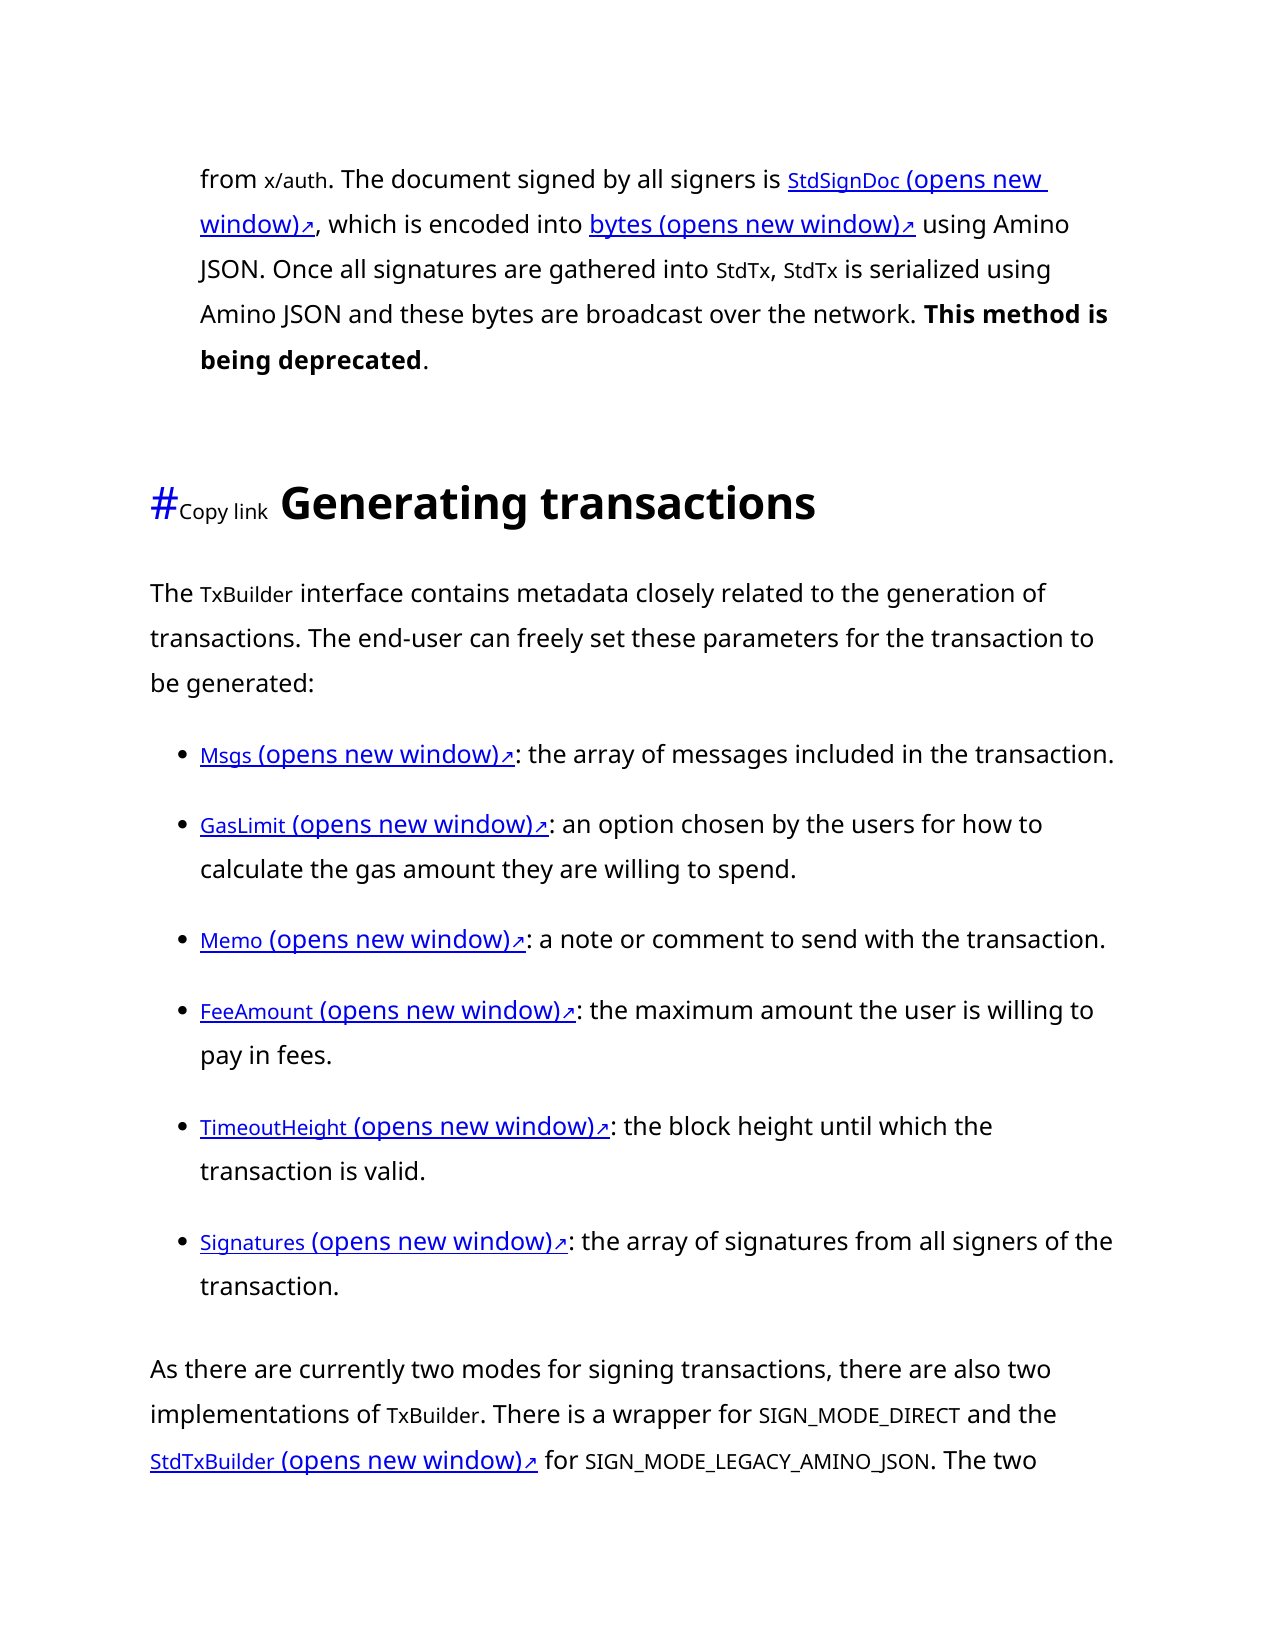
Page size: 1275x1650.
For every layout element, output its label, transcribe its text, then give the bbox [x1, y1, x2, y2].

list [178, 150, 1125, 377]
list Msgs (opens new window)↗: the array of messages included in the transaction. [178, 725, 1125, 770]
list FeeAmount (opens new window)↗: the maximum amount the user is willing to pay in fees. [178, 981, 1125, 1072]
list Memo (opens new window)↗: a note or comment to send with the transaction. [178, 911, 1125, 956]
list TimeoutHeight (opens new window)↗: the block height until which the transaction is valid. [178, 1097, 1125, 1187]
text The TxBuilder interface contains metadata closely related to the generation of transactions. The end-user can freely set these parameters for the transaction to be generated: [150, 564, 1125, 700]
list GasLimit (opens new window)↗: an option chosen by the users for how to calculate the gas amount they are willing to spend. [178, 795, 1125, 886]
text #Copy link Generating transactions [150, 470, 1125, 533]
list Signatures (opens new window)↗: the array of signatures from all signers of the transaction. [178, 1212, 1125, 1303]
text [150, 1341, 1125, 1477]
